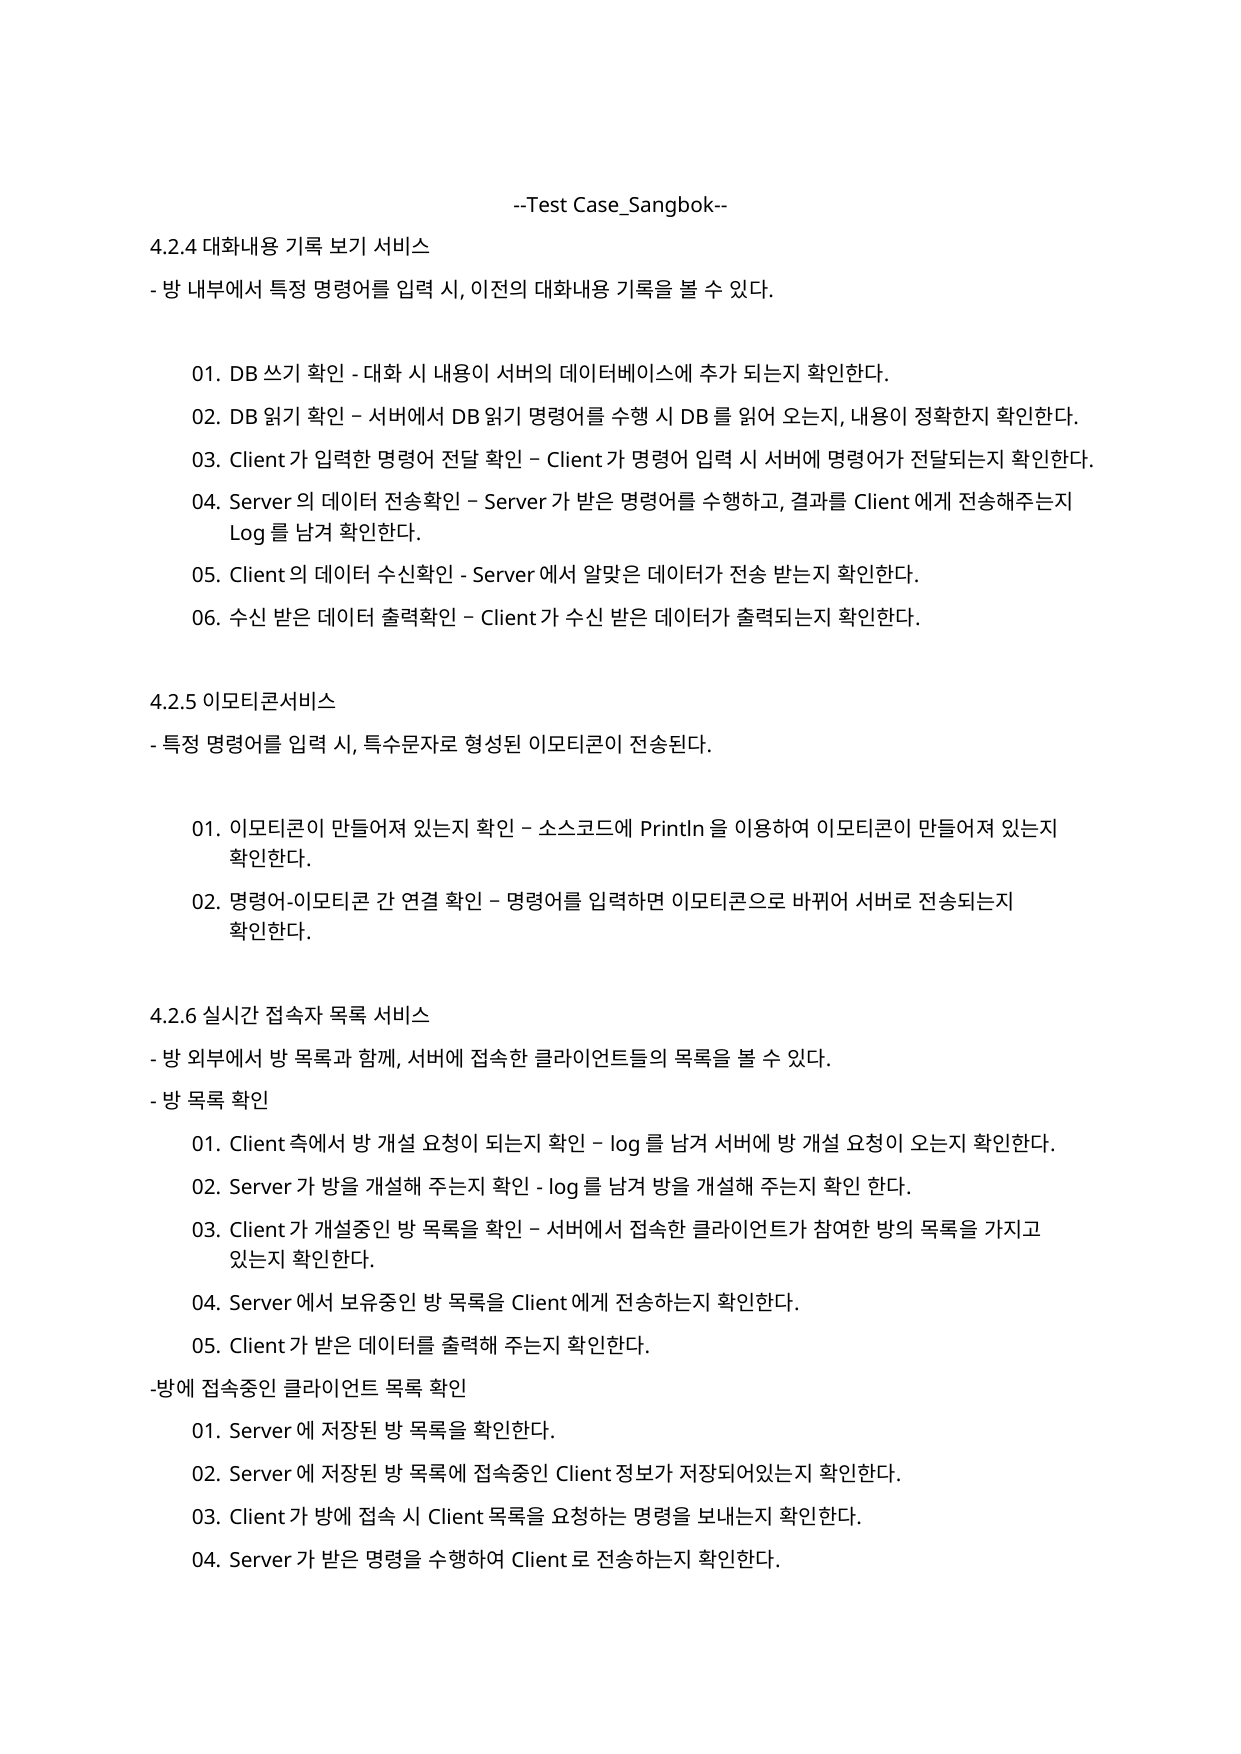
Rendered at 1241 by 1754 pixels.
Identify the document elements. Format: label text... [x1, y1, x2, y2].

text --Test Case_Sangbok-- [150, 190, 1090, 218]
list Client가 개설중인 방 목록을 확인 – 서버에서 접속한 클라이언트가 참여한 방의 목록을 가지고 있는지 확인한다. [192, 1213, 1090, 1274]
text - 방 외부에서 방 목록과 함께, 서버에 접속한 클라이언트들의 목록을 볼 수 있다. [150, 1042, 1090, 1072]
list Client가 방에 접속 시 Client목록을 요청하는 명령을 보내는지 확인한다. [192, 1500, 1090, 1531]
list Client가 받은 데이터를 출력해 주는지 확인한다. [192, 1329, 1090, 1359]
list Server가 방을 개설해 주는지 확인 - log를 남겨 방을 개설해 주는지 확인 한다. [192, 1170, 1090, 1201]
list Server에서 보유중인 방 목록을 Client에게 전송하는지 확인한다. [192, 1286, 1090, 1317]
list Client의 데이터 수신확인 - Server에서 알맞은 데이터가 전송 받는지 확인한다. [192, 559, 1090, 589]
list Server에 저장된 방 목록을 확인한다. [192, 1415, 1090, 1445]
list Client측에서 방 개설 요청이 되는지 확인 – log를 남겨 서버에 방 개설 요청이 오는지 확인한다. [192, 1127, 1090, 1158]
list Server의 데이터 전송확인 – Server가 받은 명령어를 수행하고, 결과를 Client에게 전송해주는지 Log를 남겨 확인한다. [192, 486, 1090, 546]
text 4.2.6 실시간 접속자 목록 서비스 [150, 999, 1090, 1029]
list 명령어-이모티콘 간 연결 확인 – 명령어를 입력하면 이모티콘으로 바뀌어 서버로 전송되는지 확인한다. [192, 885, 1090, 946]
list DB 읽기 확인 – 서버에서 DB읽기 명령어를 수행 시 DB를 읽어 오는지, 내용이 정확한지 확인한다. [192, 400, 1090, 430]
list DB 쓰기 확인 - 대화 시 내용이 서버의 데이터베이스에 추가 되는지 확인한다. [192, 357, 1090, 387]
text - 방 내부에서 특정 명령어를 입력 시, 이전의 대화내용 기록을 볼 수 있다. [150, 273, 1090, 304]
list Server에 저장된 방 목록에 접속중인 Client정보가 저장되어있는지 확인한다. [192, 1457, 1090, 1488]
text - 특정 명령어를 입력 시, 특수문자로 형성된 이모티콘이 전송된다. [150, 728, 1090, 758]
text 4.2.5 이모티콘서비스 [150, 685, 1090, 716]
text -방에 접속중인 클라이언트 목록 확인 [150, 1372, 1090, 1402]
text 4.2.4 대화내용 기록 보기 서비스 [150, 231, 1090, 261]
list 수신 받은 데이터 출력확인 – Client가 수신 받은 데이터가 출력되는지 확인한다. [192, 602, 1090, 632]
list Server가 받은 명령을 수행하여 Client로 전송하는지 확인한다. [192, 1543, 1090, 1573]
list 이모티콘이 만들어져 있는지 확인 – 소스코드에 Println을 이용하여 이모티콘이 만들어져 있는지 확인한다. [192, 812, 1090, 872]
list Client가 입력한 명령어 전달 확인 – Client가 명령어 입력 시 서버에 명령어가 전달되는지 확인한다. [192, 443, 1090, 473]
text - 방 목록 확인 [150, 1085, 1090, 1115]
